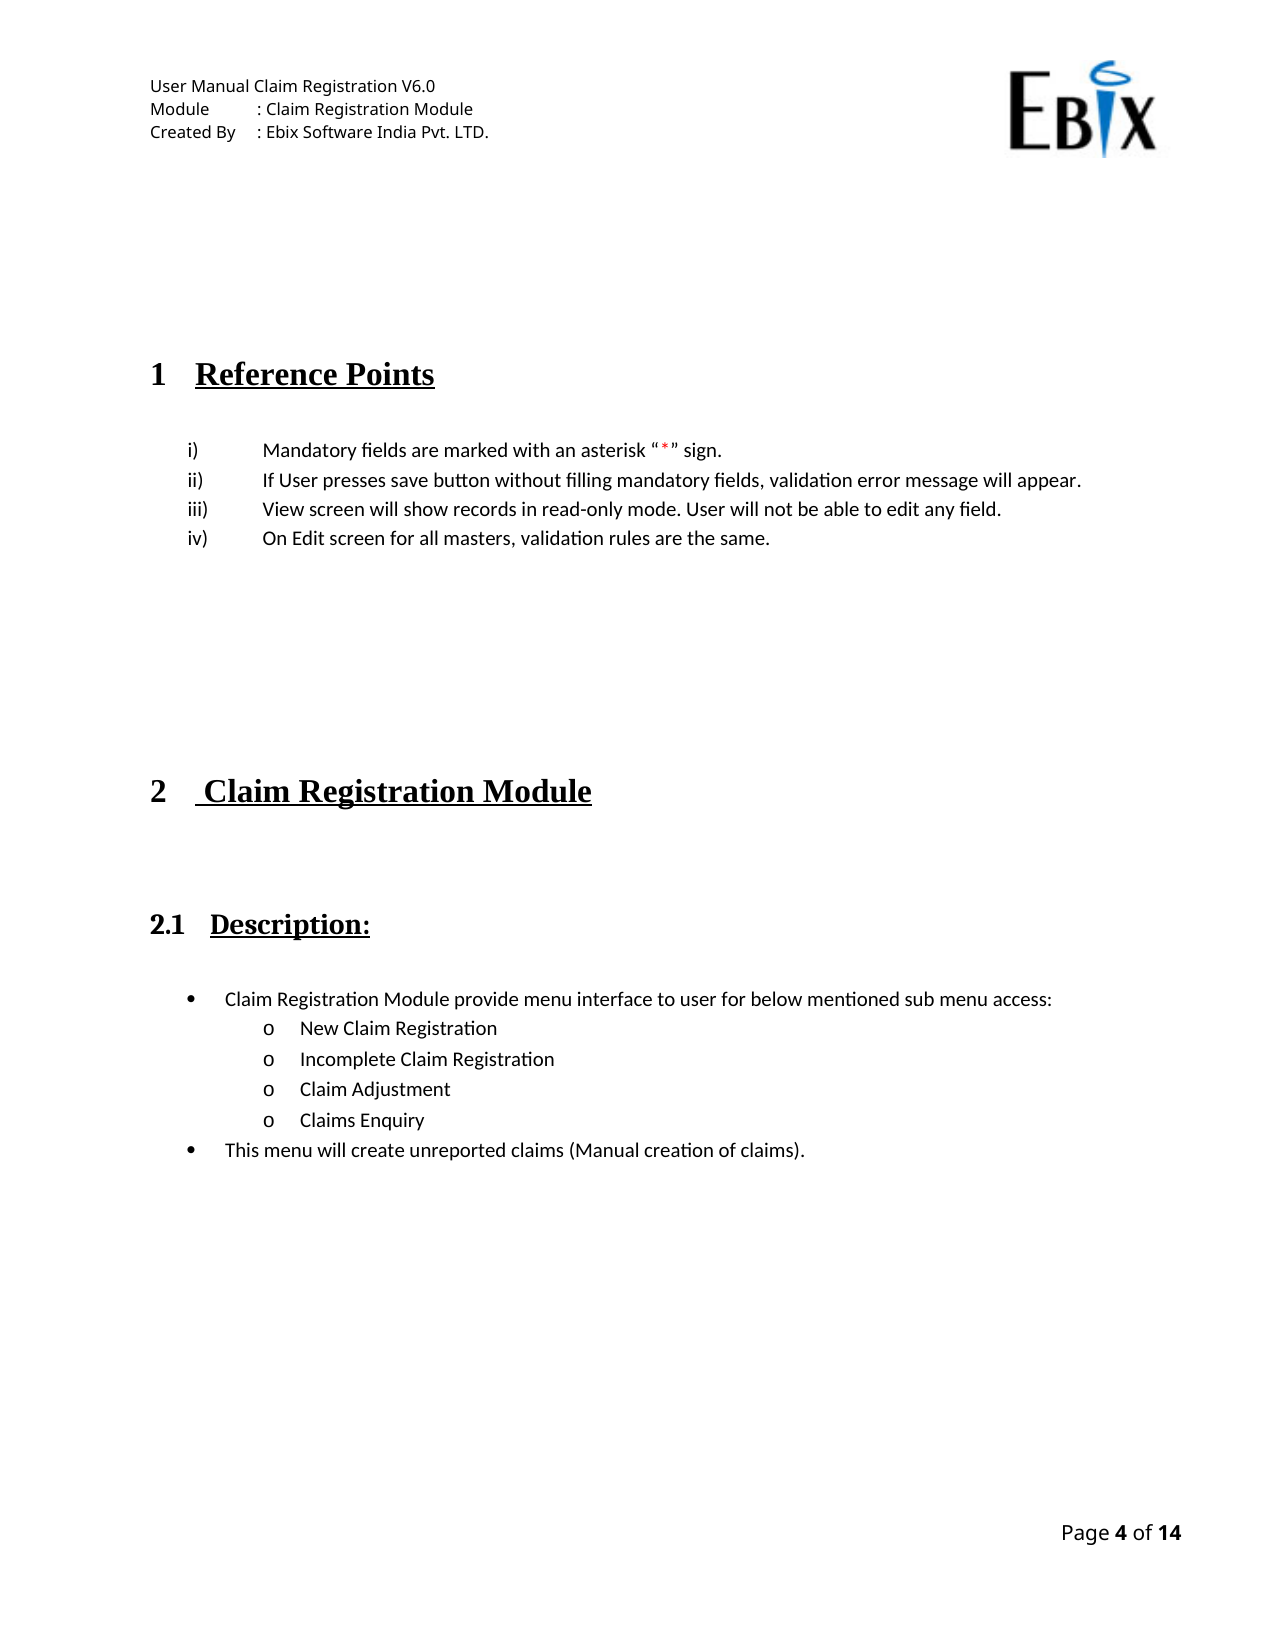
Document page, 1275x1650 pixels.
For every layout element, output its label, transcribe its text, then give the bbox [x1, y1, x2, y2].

picture [975, 60, 1191, 158]
list Incomplete Claim Registration [262, 1046, 1181, 1072]
list On Edit screen for all masters, validation rules are the same. [187, 525, 1181, 551]
subtitle Reference Points [150, 354, 1181, 392]
list New Claim Registration [262, 1016, 1181, 1042]
list This menu will create unreported claims (Manual creation of claims). [187, 1137, 1181, 1163]
subtitle Claim Registration Module [150, 771, 1181, 809]
list View screen will show records in read-only mode. User will not be able to edit any field. [187, 496, 1181, 521]
list If User presses save button without filling mandatory fields, validation error message will appear. [187, 467, 1181, 492]
list Claims Enquiry [262, 1107, 1181, 1133]
list Claim Registration Module provide menu interface to user for below mentioned sub menu access: [187, 986, 1181, 1012]
list Claim Adjustment [262, 1076, 1181, 1103]
list Mandatory fields are marked with an asterisk “*” sign. [187, 438, 1181, 463]
subtitle Description: [150, 908, 1181, 941]
